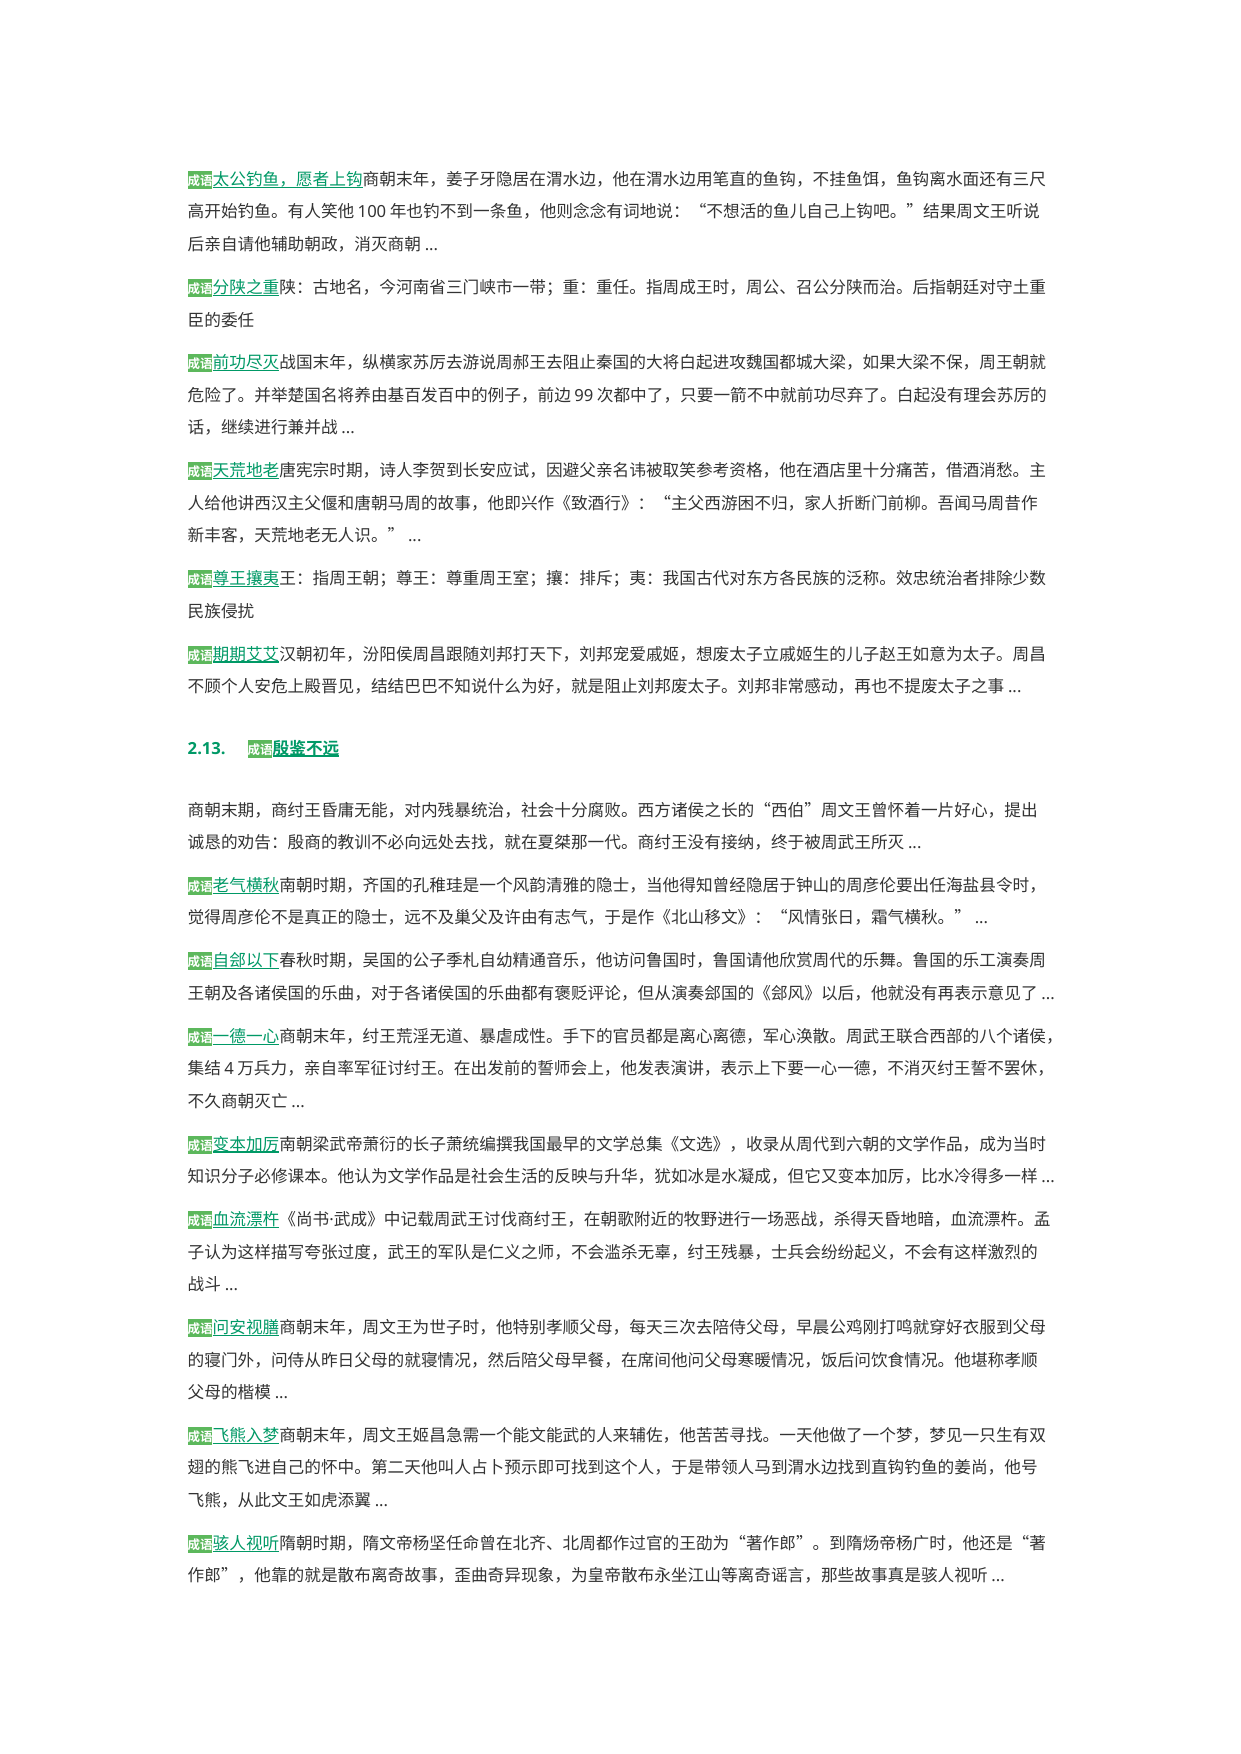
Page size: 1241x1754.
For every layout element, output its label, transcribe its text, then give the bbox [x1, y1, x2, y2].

text 成语分陕之重陕：古地名，今河南省三门峡市一带；重：重任。指周成王时，周公、召公分陕而治。后指朝廷对守土重臣的委任 [187, 486, 1053, 551]
text 成语土崩瓦解商朝末年，商纣王贪恋酒色，荒淫无道，整天花天酒地，寻欢作乐，不理朝政，听信谗言，残害忠良。闹得民不聊生，周武王应时而起，率军攻破商都。商纣王在鹿台上吊自杀，商朝政权的垮台就像瓦片碎裂、泥土崩溃一样迅速 ... [187, 270, 1053, 367]
text 成语前功尽灭战国末年，纵横家苏厉去游说周郝王去阻止秦国的大将白起进攻魏国都城大梁，如果大梁不保，周王朝就危险了。并举楚国名将养由基百发百中的例子，前边99次都中了，只要一箭不中就前功尽弃了。白起没有理会苏厉的话，继续进行兼并战 ... [187, 561, 1053, 659]
text 成语变本加厉南朝梁武帝萧衍的长子萧统编撰我国最早的文学总集《文选》，收录从周代到六朝的文学作品，成为当时知识分子必修课本。他认为文学作品是社会生活的反映与升华，犹如冰是水凝成，但它又变本加厉，比水冷得多一样 ... [187, 1342, 1053, 1407]
text 成语血流漂杵《尚书·武成》中记载周武王讨伐商纣王，在朝歌附近的牧野进行一场恶战，杀得天昏地暗，血流漂杵。孟子认为这样描写夸张过度，武王的军队是仁义之师，不会滥杀无辜，纣王残暴，士兵会纷纷起义，不会有这样激烈的战斗 ... [187, 1418, 1053, 1515]
text 成语天荒地老唐宪宗时期，诗人李贺到长安应试，因避父亲名讳被取笑参考资格，他在酒店里十分痛苦，借酒消愁。主人给他讲西汉主父偃和唐朝马周的故事，他即兴作《致酒行》：“主父西游困不归，家人折断门前柳。吾闻马周昔作新丰客，天荒地老无人识。” ... [187, 669, 1053, 767]
text 成语一时之秀南北朝时期，北周的唐瑾很有学问，被爱才的杨坚发觉，出仕为官，立下大功。他为官时十分清廉，乐善好施，赢得朝廷上下的一致称赞，德高望重的燕公于谨向文帝请示与唐瑾结为兄弟，文帝封唐瑾为吏部尚书，与在朝五位尚书都是一时之秀 ... [187, 162, 1053, 259]
subtitle 成语殷鉴不远 [187, 947, 1053, 979]
text 成语尊王攘夷王：指周王朝；尊王：尊重周王室；攘：排斥；夷：我国古代对东方各民族的泛称。效忠统治者排除少数民族侵扰 [187, 777, 1053, 842]
text 成语一德一心商朝末年，纣王荒淫无道、暴虐成性。手下的官员都是离心离德，军心涣散。周武王联合西部的八个诸侯，集结4万兵力，亲自率军征讨纣王。在出发前的誓师会上，他发表演讲，表示上下要一心一德，不消灭纣王誓不罢休，不久商朝灭亡 ... [187, 1234, 1053, 1332]
text 成语自郐以下春秋时期，吴国的公子季札自幼精通音乐，他访问鲁国时，鲁国请他欣赏周代的乐舞。鲁国的乐工演奏周王朝及各诸侯国的乐曲，对于各诸侯国的乐曲都有褒贬评论，但从演奏郐国的《郐风》以后，他就没有再表示意见了 ... [187, 1159, 1053, 1224]
text 成语期期艾艾汉朝初年，汾阳侯周昌跟随刘邦打天下，刘邦宠爱戚姬，想废太子立戚姬生的儿子赵王如意为太子。周昌不顾个人安危上殿晋见，结结巴巴不知说什么为好，就是阻止刘邦废太子。刘邦非常感动，再也不提废太子之事 ... [187, 852, 1053, 917]
text 成语太公钓鱼，愿者上钩商朝末年，姜子牙隐居在渭水边，他在渭水边用笔直的鱼钩，不挂鱼饵，鱼钩离水面还有三尺高开始钓鱼。有人笑他100年也钓不到一条鱼，他则念念有词地说：“不想活的鱼儿自己上钩吧。”结果周文王听说后亲自请他辅助朝政，消灭商朝 ... [187, 378, 1053, 475]
text 商朝末期，商纣王昏庸无能，对内残暴统治，社会十分腐败。西方诸侯之长的“西伯”周文王曾怀着一片好心，提出诚恳的劝告：殷商的教训不必向远处去找，就在夏桀那一代。商纣王没有接纳，终于被周武王所灭 ... [187, 1008, 1053, 1073]
text 成语老气横秋南朝时期，齐国的孔稚珪是一个风韵清雅的隐士，当他得知曾经隐居于钟山的周彦伦要出任海盐县令时，觉得周彦伦不是真正的隐士，远不及巢父及许由有志气，于是作《北山移文》：“风情张日，霜气横秋。” ... [187, 1084, 1053, 1149]
